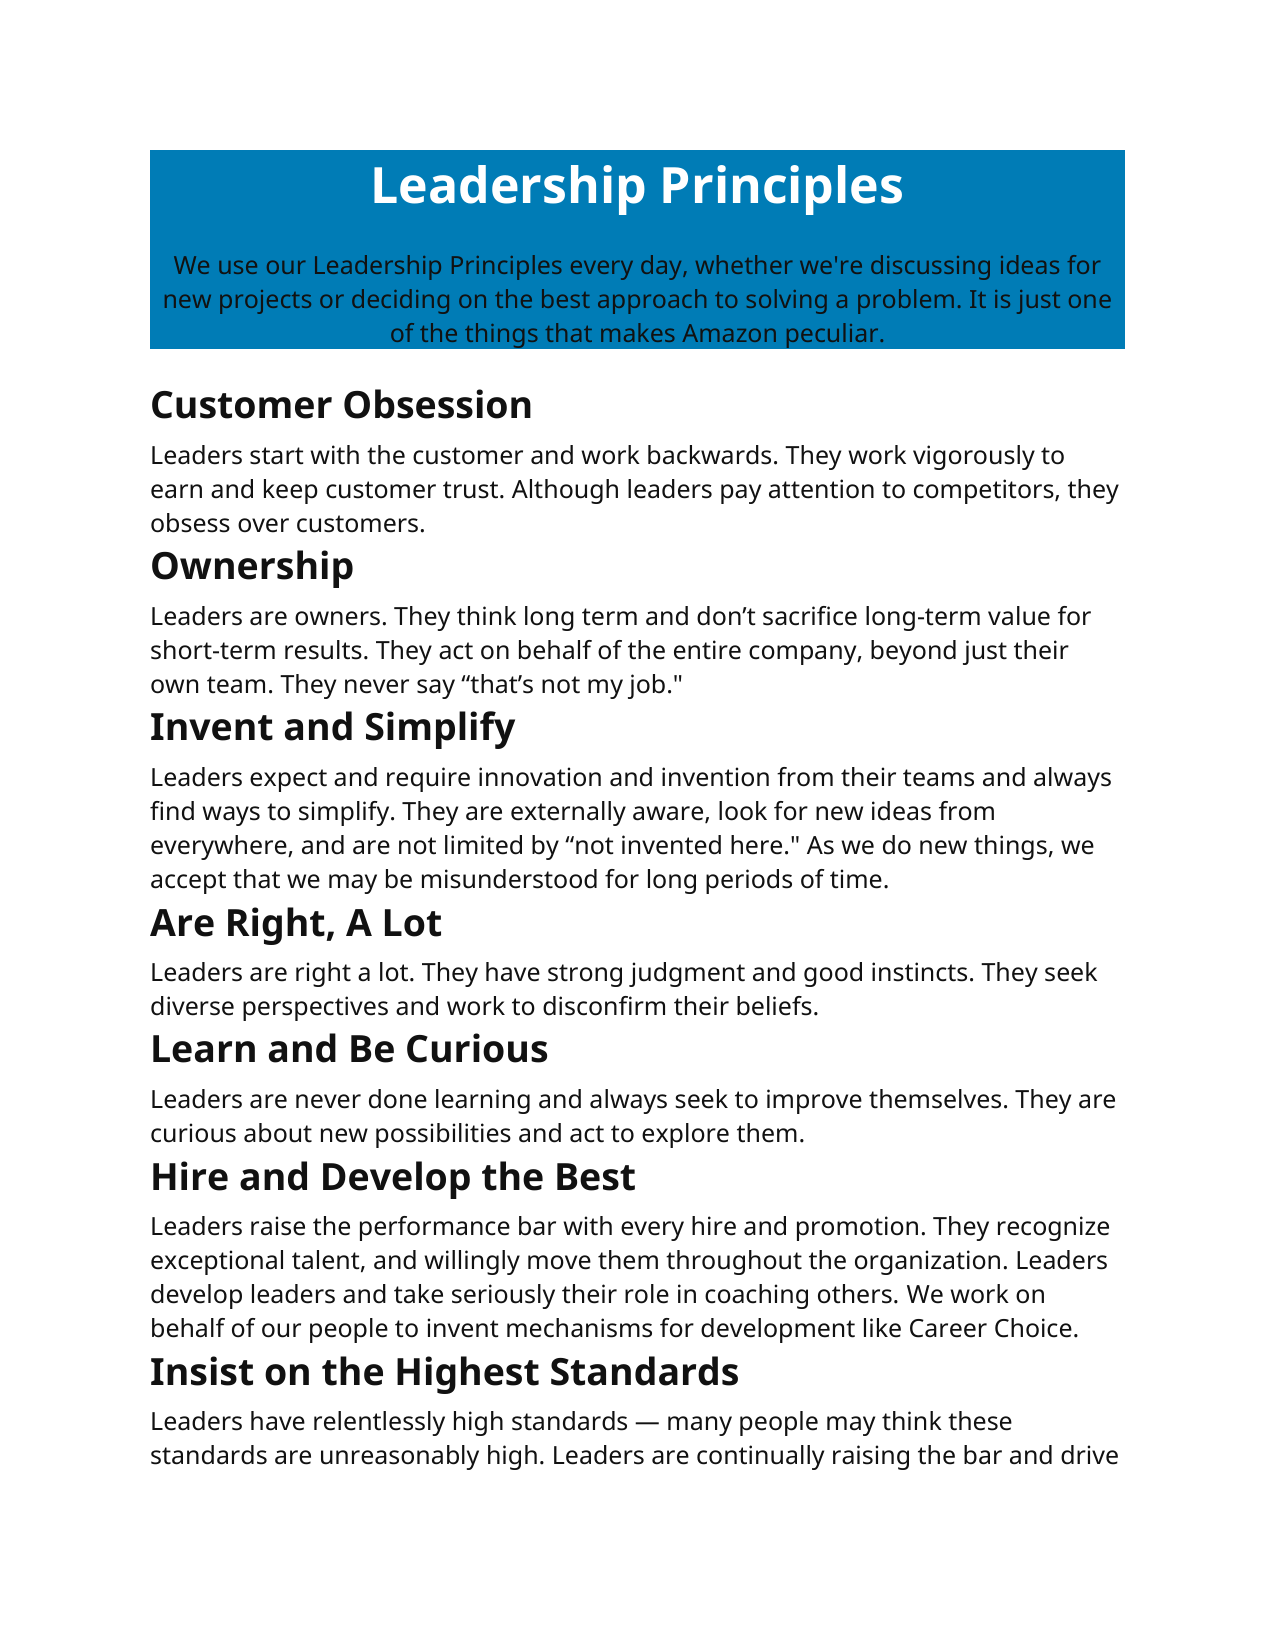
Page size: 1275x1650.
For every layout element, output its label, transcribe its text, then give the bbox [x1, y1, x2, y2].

text We use our Leadership Principles every day, whether we're discussing ideas for new projects or deciding on the best approach to solving a problem. It is just one of the things that makes Amazon peculiar. [150, 247, 1125, 349]
text Leaders start with the customer and work backwards. They work vigorously to earn and keep customer trust. Although leaders pay attention to competitors, they obsess over customers. [150, 437, 1125, 540]
text Ownership [150, 540, 1125, 591]
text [150, 1404, 1125, 1472]
text Hire and Develop the Best [150, 1150, 1125, 1201]
text Invent and Simplify [150, 701, 1125, 752]
text Leaders raise the performance bar with every hire and promotion. They recognize exceptional talent, and willingly move them throughout the organization. Leaders develop leaders and take seriously their role in coaching others. We work on behalf of our people to invent mechanisms for development like Career Choice. [150, 1209, 1125, 1345]
text Are Right, A Lot [150, 896, 1125, 947]
text Customer Obsession [150, 379, 1125, 430]
text Leadership Principles [150, 150, 1125, 218]
text Leaders are never done learning and always seek to improve themselves. They are curious about new possibilities and act to explore them. [150, 1082, 1125, 1150]
text Leaders expect and require innovation and invention from their teams and always find ways to simplify. They are externally aware, look for new ideas from everywhere, and are not limited by “not invented here." As we do new things, we accept that we may be misunderstood for long periods of time. [150, 759, 1125, 896]
text Learn and Be Curious [150, 1023, 1125, 1074]
text Leaders are right a lot. They have strong judgment and good instincts. They seek diverse perspectives and work to disconfirm their beliefs. [150, 955, 1125, 1023]
text Leaders are owners. They think long term and don’t sacrifice long-term value for short-term results. They act on behalf of the entire company, beyond just their own team. They never say “that’s not my job." [150, 598, 1125, 701]
text Insist on the Highest Standards [150, 1345, 1125, 1396]
